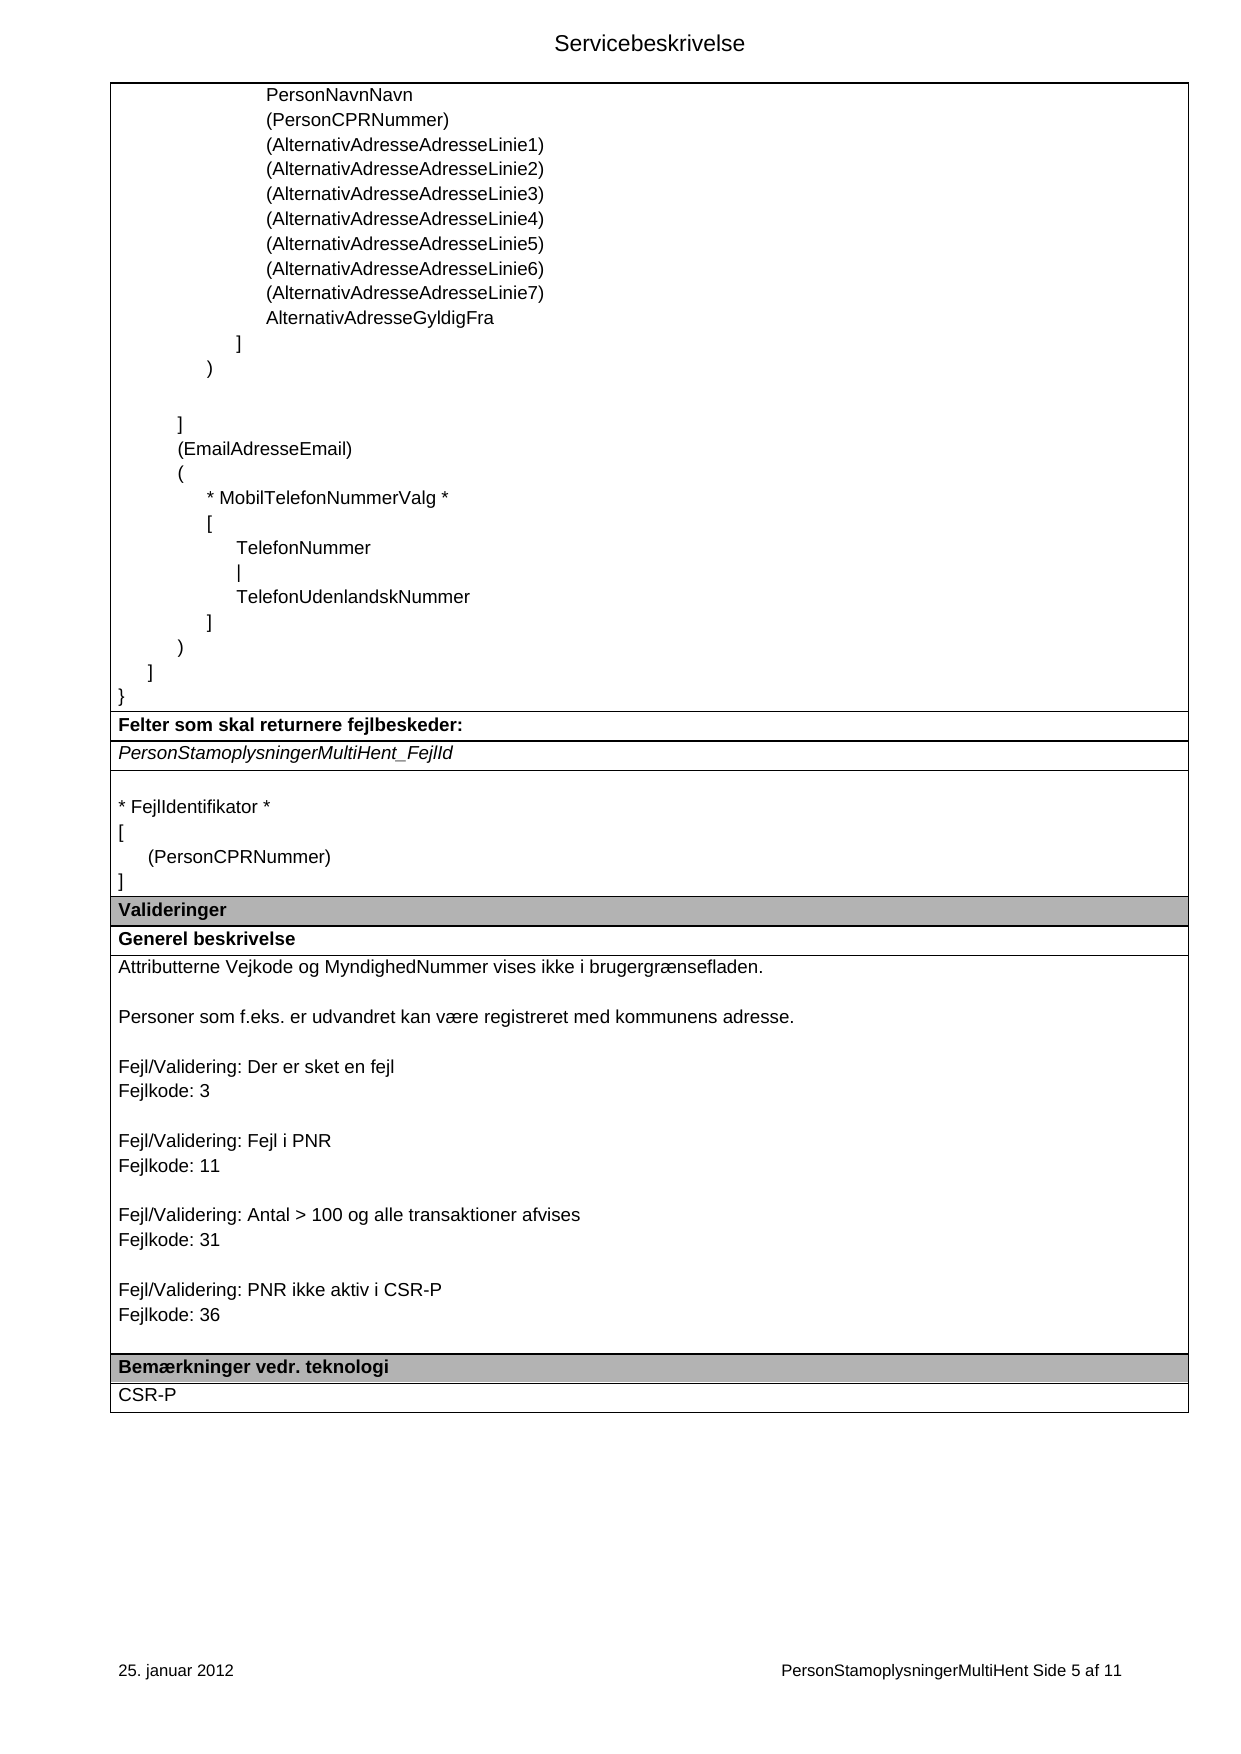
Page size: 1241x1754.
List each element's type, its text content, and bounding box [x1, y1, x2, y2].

table_cell Felter som skal returnere fejlbeskeder: [111, 712, 1188, 740]
table_cell CSR-P [111, 1384, 1188, 1412]
table_cell Attributterne Vejkode og MyndighedNummer vises ikke i brugergrænsefladen. Personer som f.eks. er udvandret kan være registreret med kommunens adresse. Fejl/Validering: Der er sket en fejl Fejlkode: 3 Fejl/Validering: Fejl i PNR Fejlkode: 11 Fejl/Validering: Antal > 100 og alle transaktioner afvises Fejlkode: 31 Fejl/Validering: PNR ikke aktiv i CSR-P Fejlkode: 36 [111, 956, 1188, 1353]
table_cell Bemærkninger vedr. teknologi [111, 1355, 1188, 1382]
table_cell * FejlIdentifikator * [ (PersonCPRNummer) ] [111, 771, 1188, 896]
table_cell Generel beskrivelse [111, 927, 1188, 955]
table_cell Valideringer [111, 897, 1188, 925]
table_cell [111, 84, 1188, 711]
table_cell PersonStamoplysningerMultiHent_FejlId [111, 742, 1188, 769]
